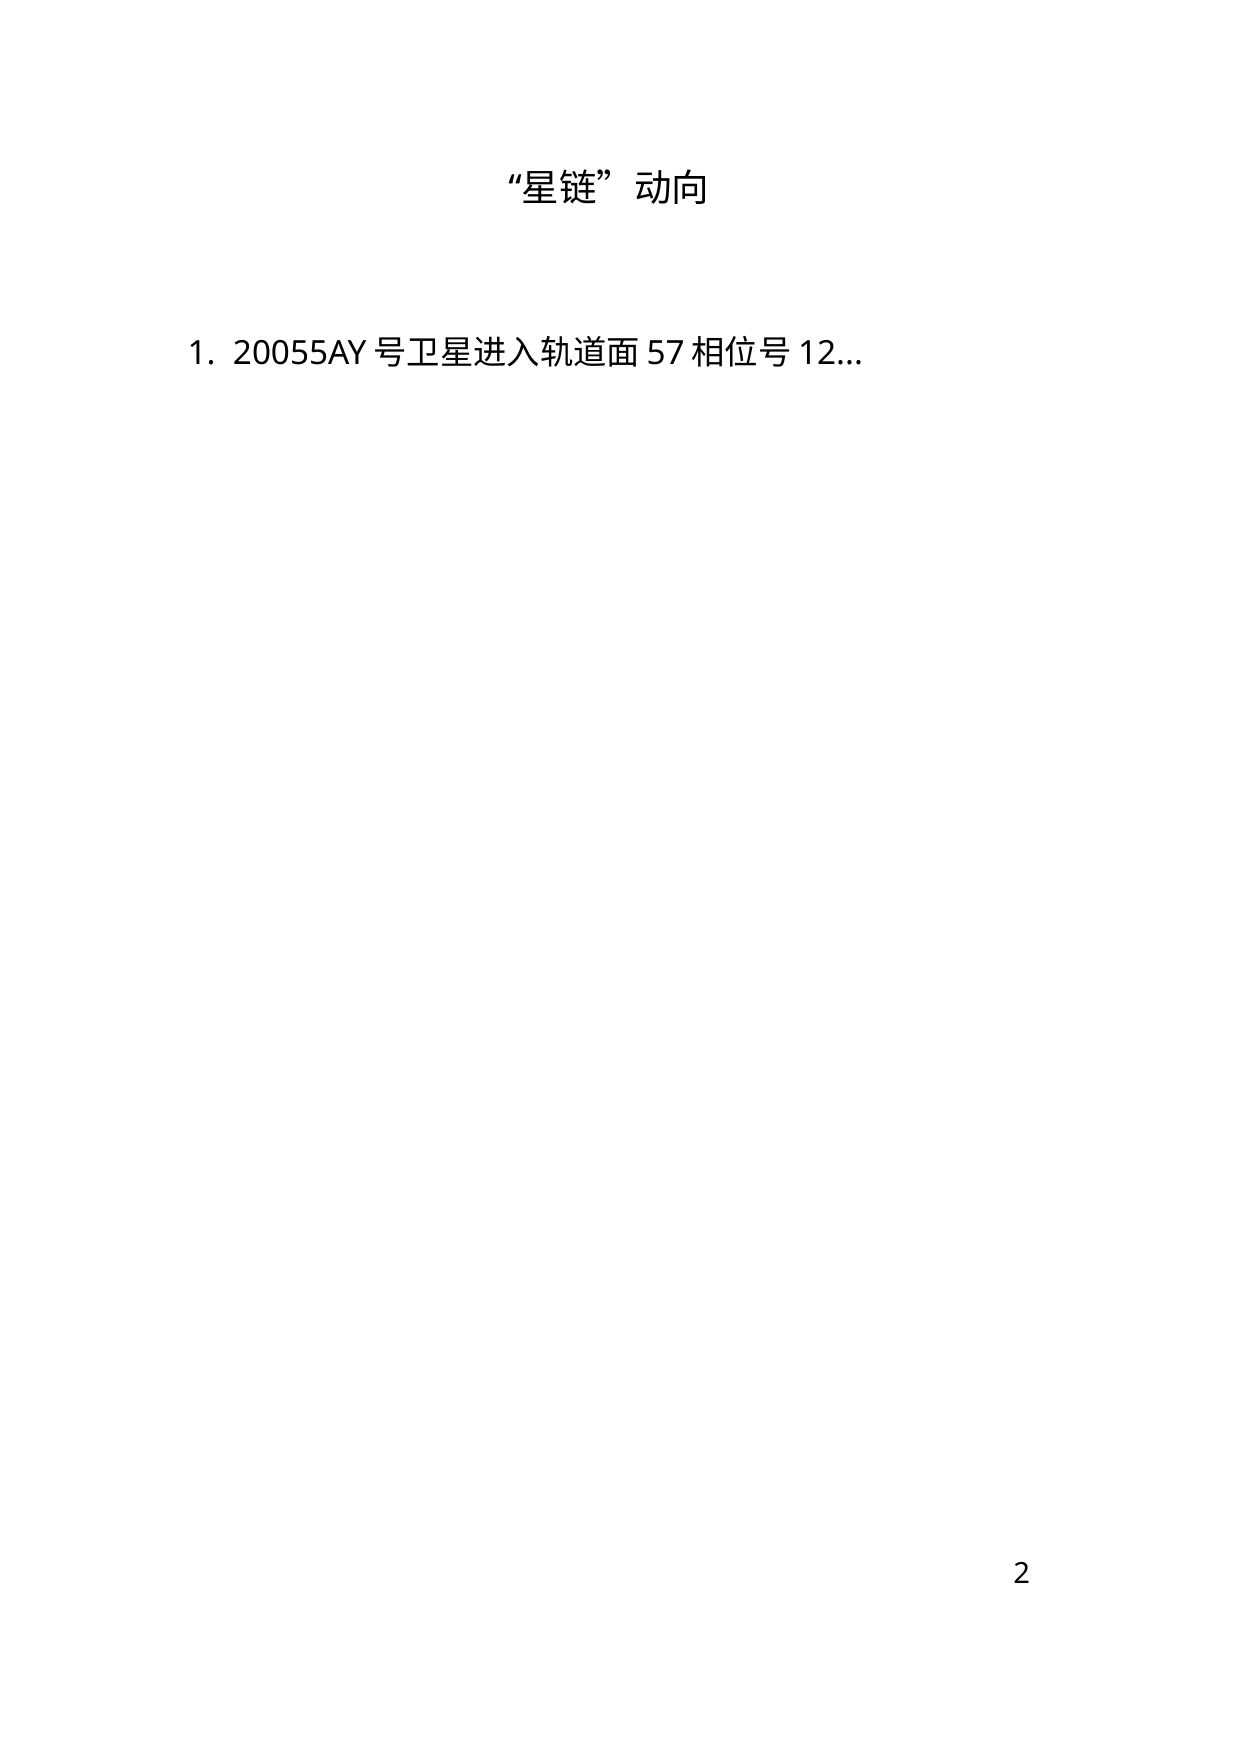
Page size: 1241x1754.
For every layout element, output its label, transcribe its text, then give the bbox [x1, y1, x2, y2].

text 1. 20055AY号卫星进入轨道面57相位号12... [187, 317, 1053, 447]
text “星链”动向 [187, 152, 1029, 217]
